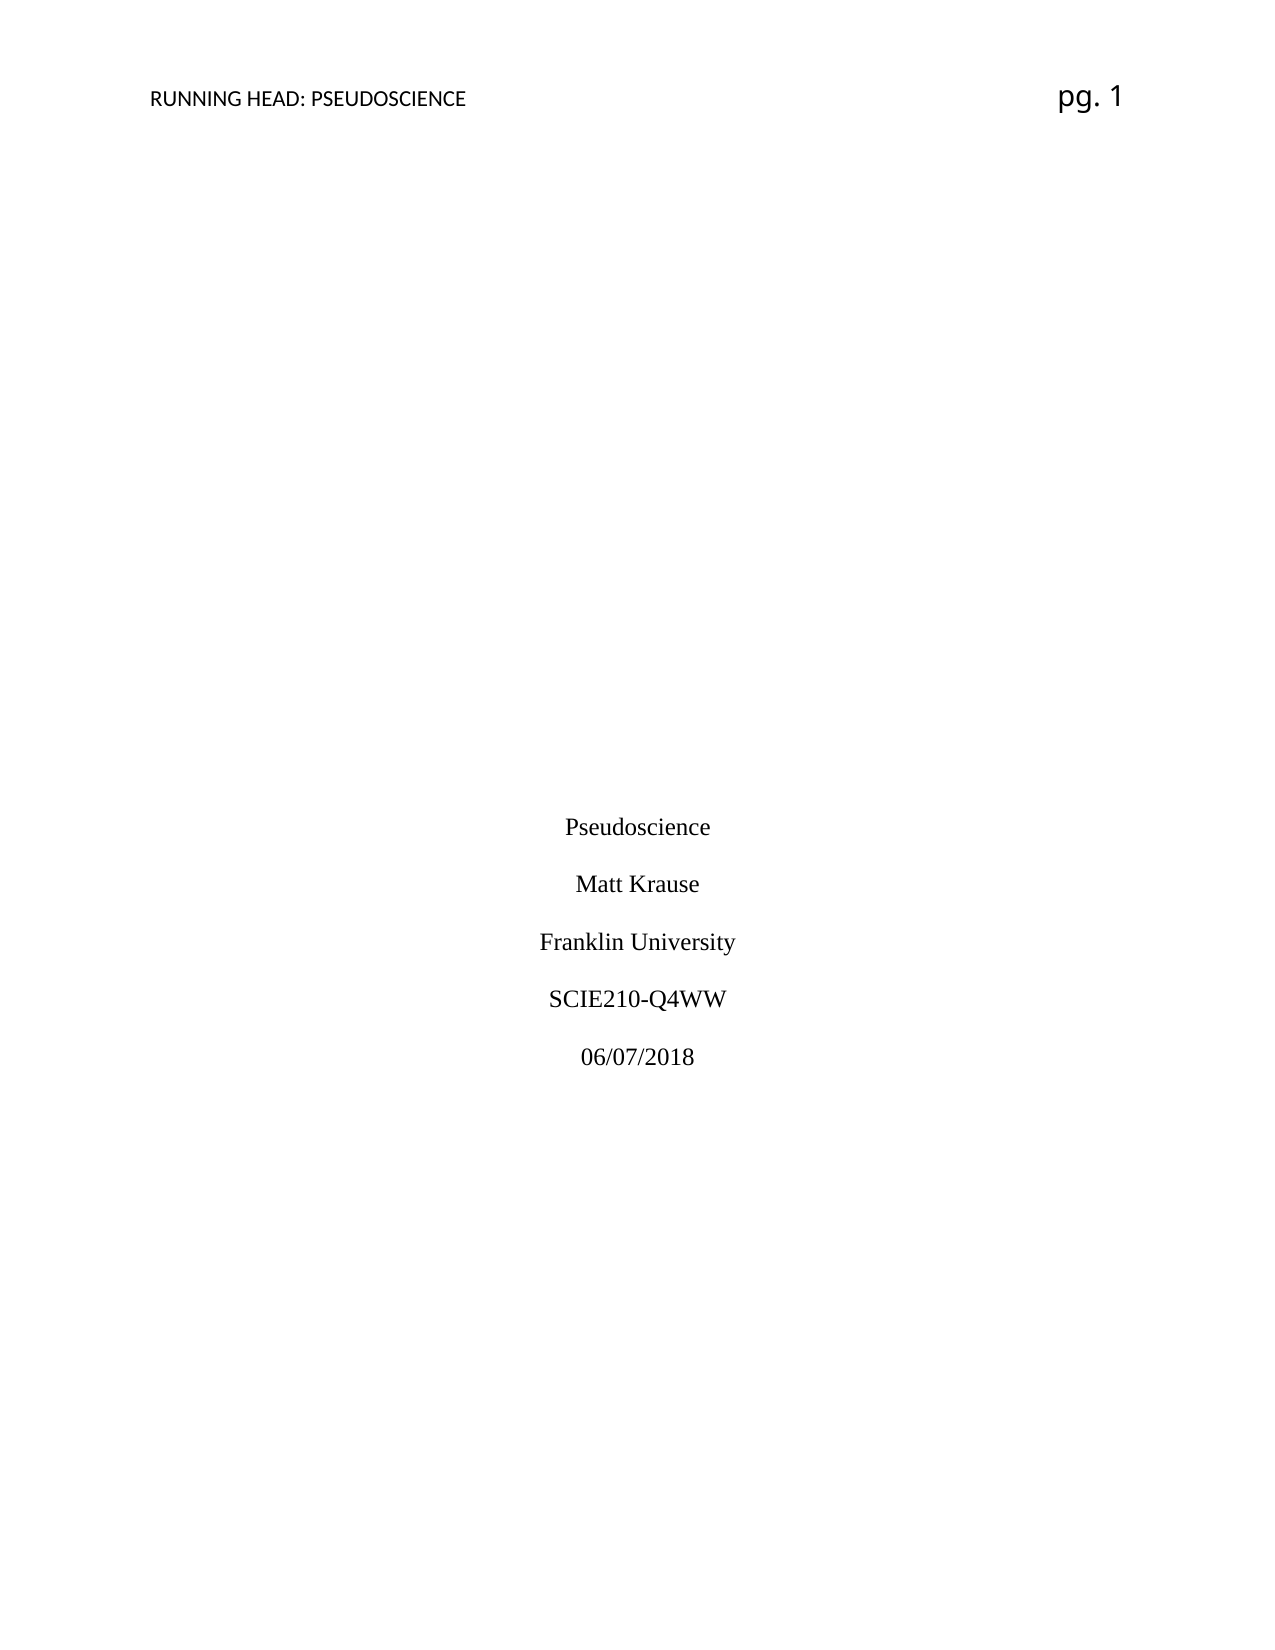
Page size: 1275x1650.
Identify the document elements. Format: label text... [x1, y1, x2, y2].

text Pseudoscience [150, 812, 1125, 841]
text 06/07/2018 [150, 1042, 1125, 1071]
text SCIE210-Q4WW [150, 984, 1125, 1013]
text Matt Krause [150, 869, 1125, 898]
text Franklin University [150, 927, 1125, 956]
